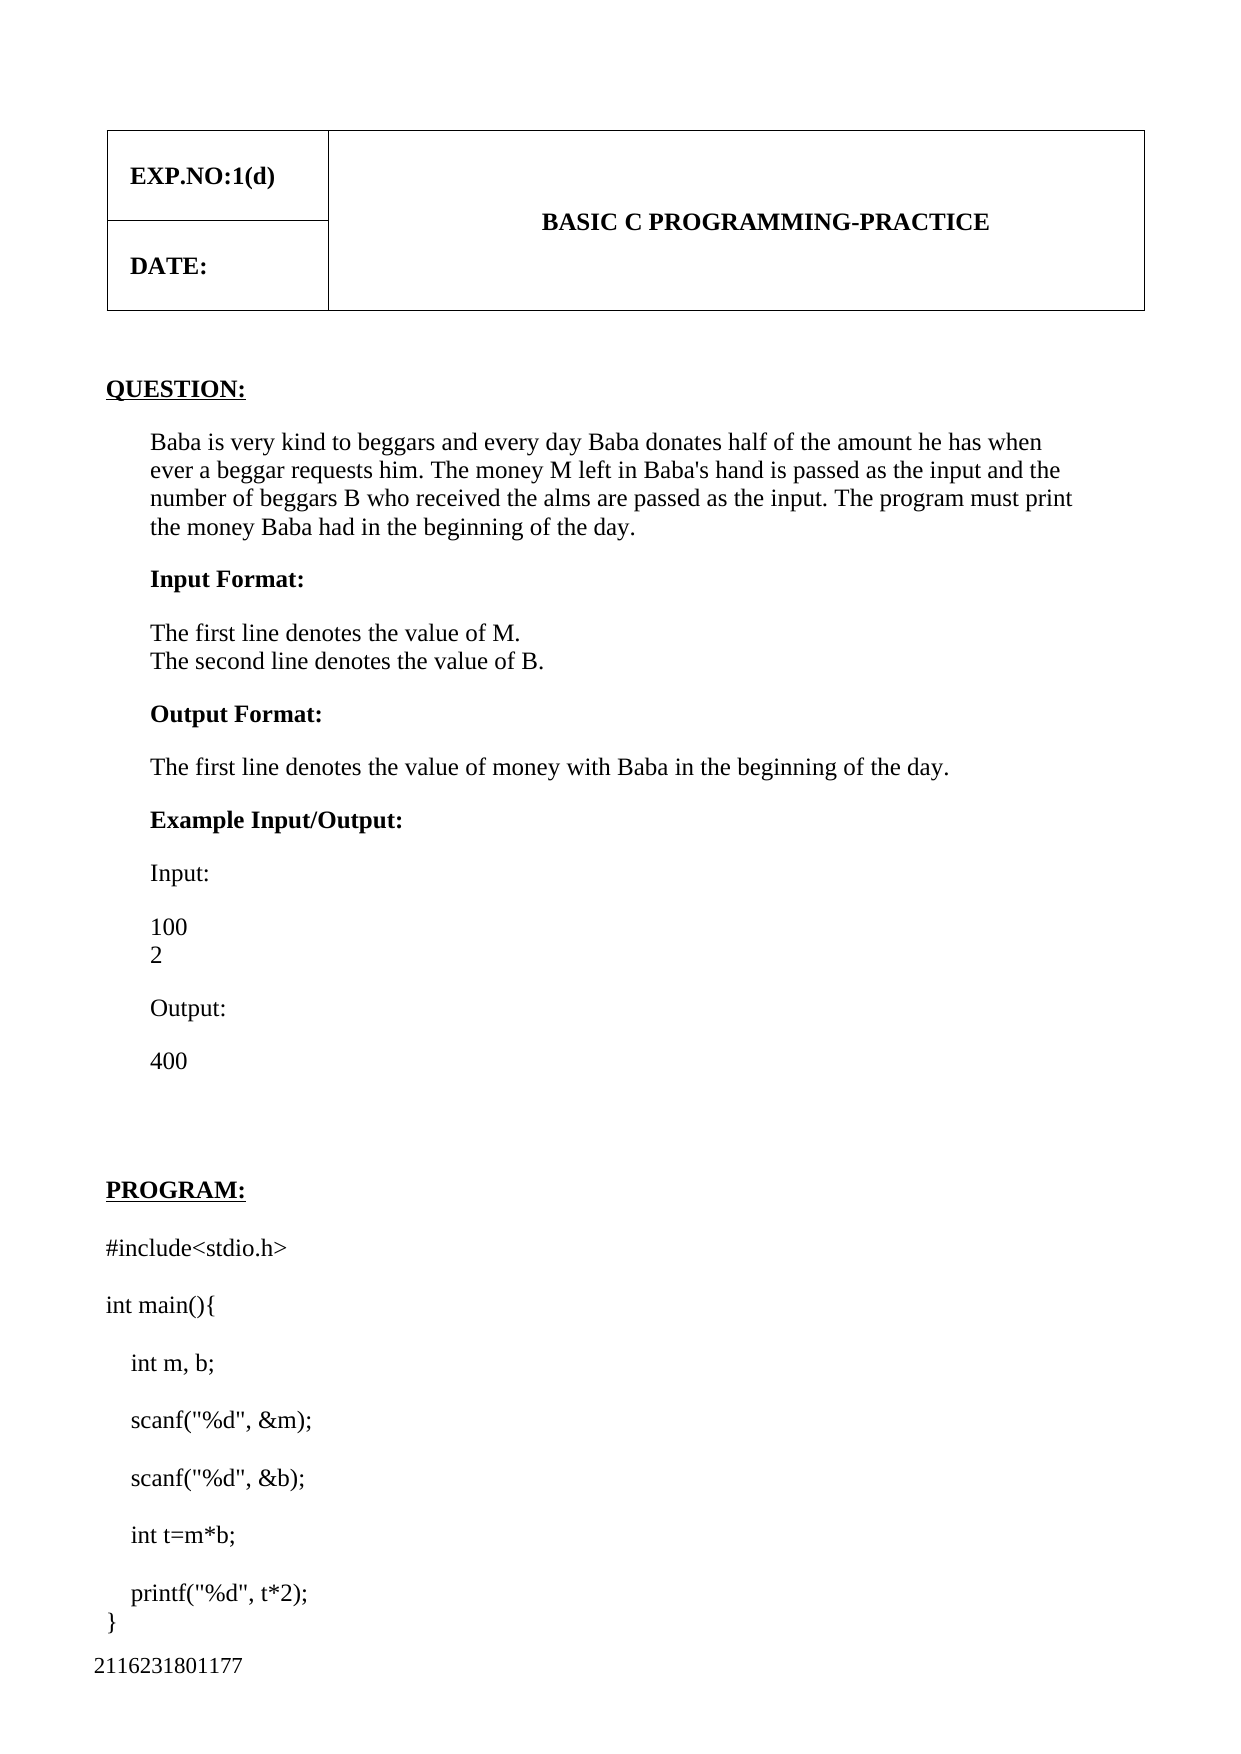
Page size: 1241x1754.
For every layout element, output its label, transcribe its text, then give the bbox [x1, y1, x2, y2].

text int m, b; [106, 1348, 1155, 1377]
text Output: [150, 994, 1080, 1022]
text Output Format: [150, 700, 1080, 728]
text #include<stdio.h> [106, 1233, 1155, 1262]
table_cell DATE: [108, 221, 328, 310]
text } [106, 1607, 1155, 1636]
text PROGRAM: [106, 1176, 1155, 1204]
text QUESTION: [106, 374, 1155, 403]
text The first line denotes the value of money with Baba in the beginning of the day. [150, 753, 1080, 781]
text int t=m*b; [106, 1521, 1155, 1549]
text printf("%d", t*2); [106, 1578, 1155, 1607]
text The first line denotes the value of M. The second line denotes the value of B. [150, 618, 1080, 675]
text 100 2 [150, 912, 1080, 969]
text 400 [150, 1047, 1080, 1075]
text scanf("%d", &b); [106, 1463, 1155, 1492]
text int main(){ [106, 1291, 1155, 1319]
table_header EXP.NO:1(d) [108, 131, 328, 220]
text Input Format: [150, 565, 1080, 593]
text Input: [150, 859, 1080, 887]
text scanf("%d", &m); [106, 1406, 1155, 1434]
table_header BASIC C PROGRAMMING-PRACTICE [329, 131, 1144, 310]
text Example Input/Output: [150, 806, 1080, 834]
text Baba is very kind to beggars and every day Baba donates half of the amount he has when ever a beggar requests him. The money M left in Baba's hand is passed as the input and the number of beggars B who received the alms are passed as the input. The program must print the money Baba had in the beginning of the day. [150, 428, 1080, 540]
